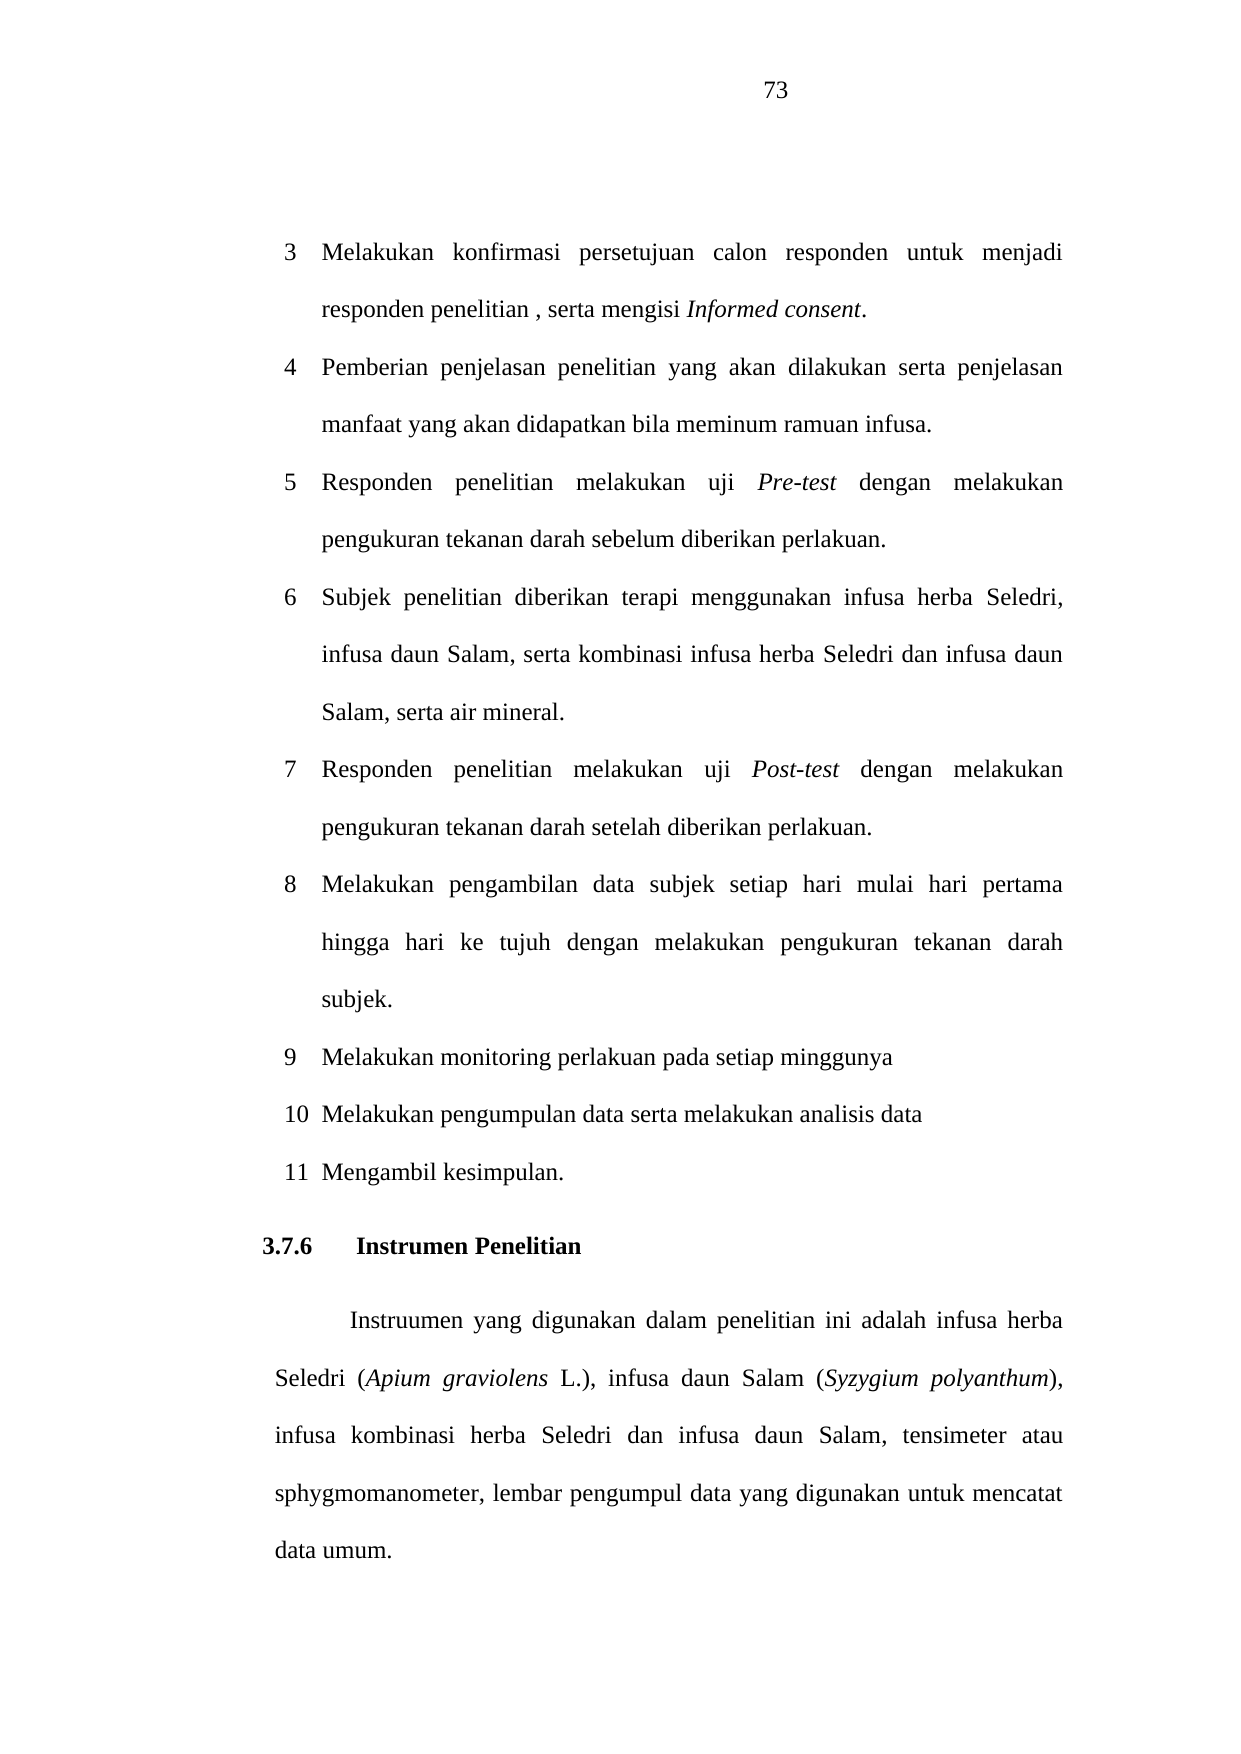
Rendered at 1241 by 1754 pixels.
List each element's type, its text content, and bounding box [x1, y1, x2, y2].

list Responden penelitian melakukan uji Post-test dengan melakukan pengukuran tekanan darah setelah diberikan perlakuan. [284, 754, 1063, 841]
list Pemberian penjelasan penelitian yang akan dilakukan serta penjelasan manfaat yang akan didapatkan bila meminum ramuan infusa. [284, 352, 1063, 438]
list Mengambil kesimpulan. [284, 1157, 1063, 1186]
text Instruumen yang digunakan dalam penelitian ini adalah infusa herba Seledri (Apium graviolens L.), infusa daun Salam (Syzygium polyanthum), infusa kombinasi herba Seledri dan infusa daun Salam, tensimeter atau sphygmomanometer, lembar pengumpul data yang digunakan untuk mencatat data umum. [274, 1305, 1063, 1564]
list Melakukan monitoring perlakuan pada setiap minggunya [284, 1042, 1063, 1071]
subtitle Instrumen Penelitian [312, 1231, 1063, 1260]
list Responden penelitian melakukan uji Pre-test dengan melakukan pengukuran tekanan darah sebelum diberikan perlakuan. [284, 467, 1063, 553]
list Subjek penelitian diberikan terapi menggunakan infusa herba Seledri, infusa daun Salam, serta kombinasi infusa herba Seledri dan infusa daun Salam, serta air mineral. [284, 582, 1063, 726]
list Melakukan pengumpulan data serta melakukan analisis data [284, 1099, 1063, 1128]
list Melakukan konfirmasi persetujuan calon responden untuk menjadi responden penelitian , serta mengisi Informed consent. [284, 237, 1063, 323]
list Melakukan pengambilan data subjek setiap hari mulai hari pertama hingga hari ke tujuh dengan melakukan pengukuran tekanan darah subjek. [284, 869, 1063, 1013]
